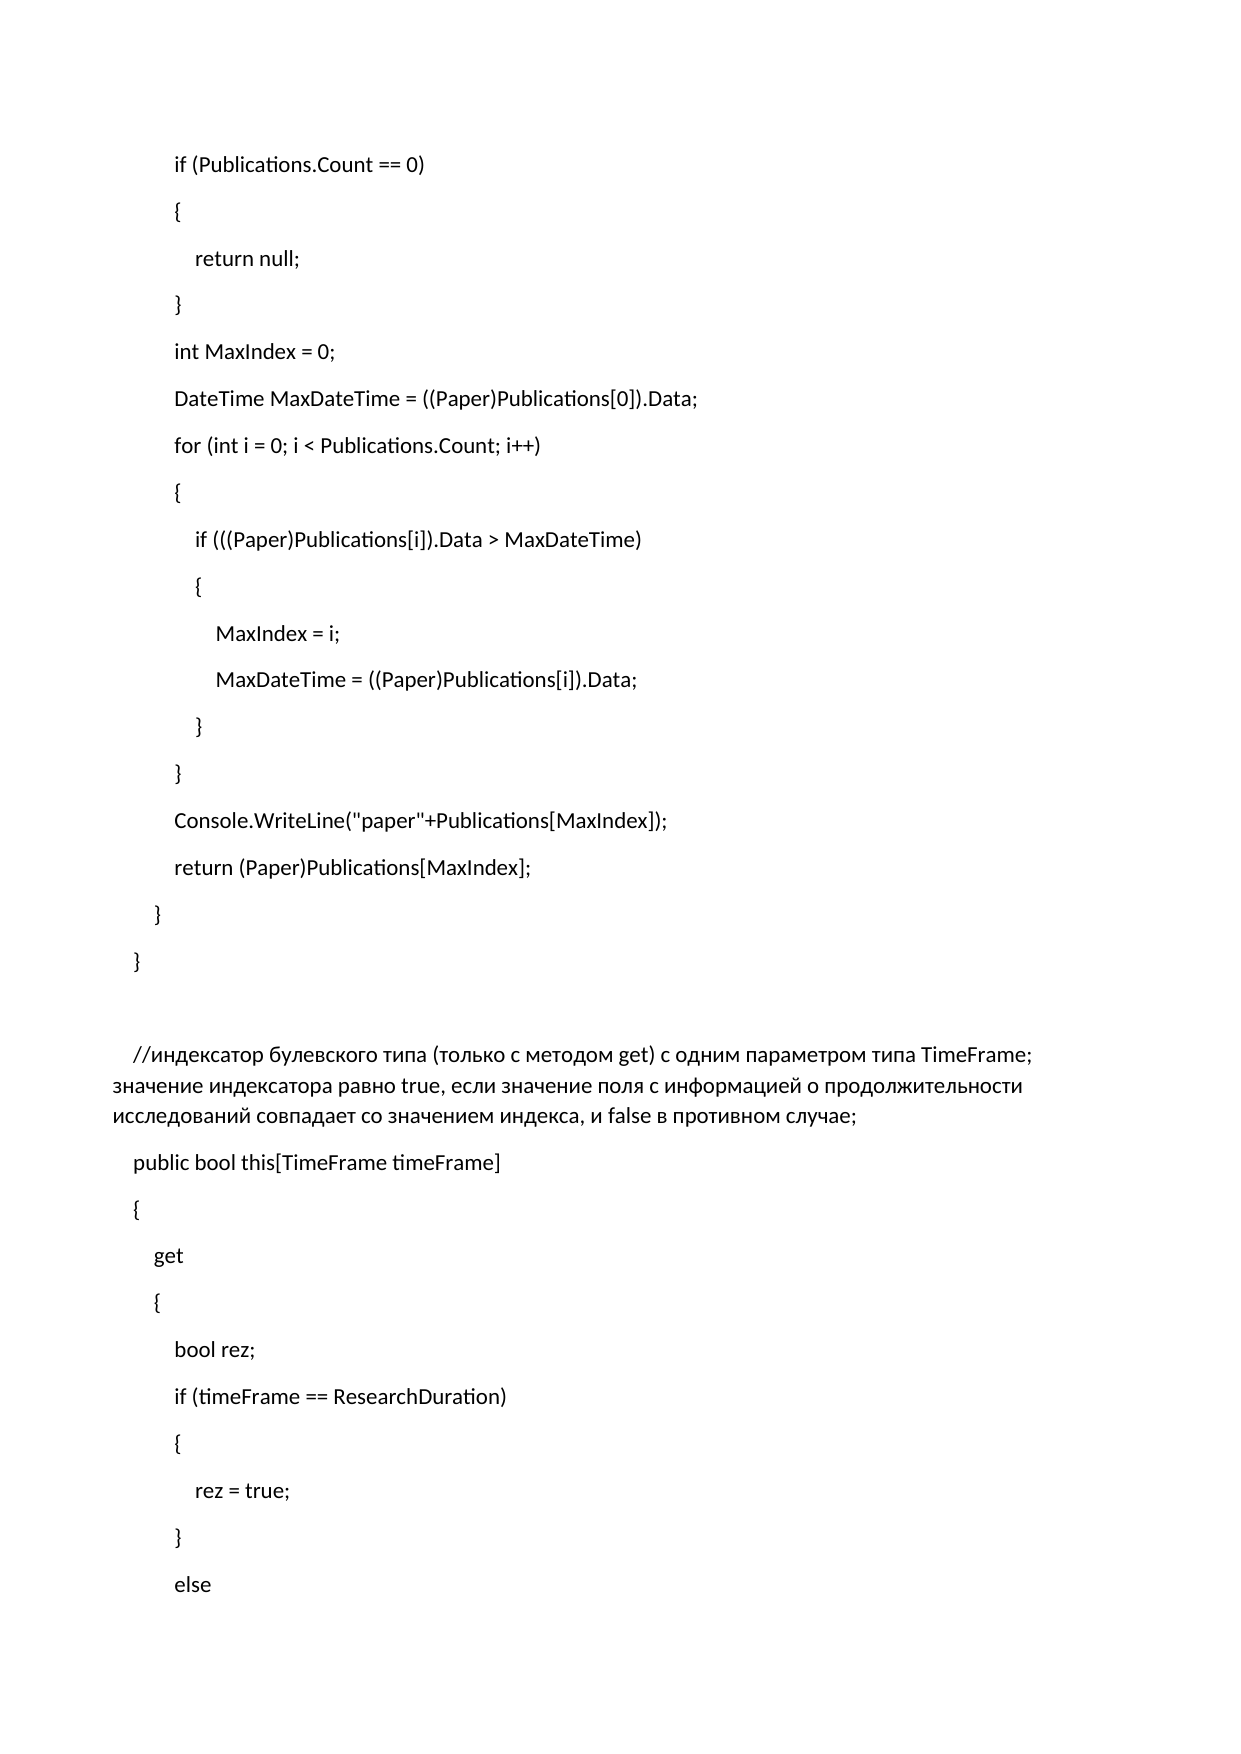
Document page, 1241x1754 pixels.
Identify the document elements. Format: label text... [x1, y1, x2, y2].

text return (Paper)Publications[MaxIndex]; [112, 853, 1128, 881]
text { [112, 1429, 1128, 1457]
text else [112, 1570, 1128, 1598]
text } [112, 900, 1128, 928]
text rez = true; [112, 1476, 1128, 1504]
text for (int i = 0; i < Publications.Count; i++) [112, 431, 1128, 459]
text MaxIndex = i; [112, 619, 1128, 647]
text if (timeFrame == ResearchDuration) [112, 1382, 1128, 1410]
text { [112, 478, 1128, 506]
text int MaxIndex = 0; [112, 337, 1128, 366]
text DateTime MaxDateTime = ((Paper)Publications[0]).Data; [112, 384, 1128, 412]
text } [112, 1523, 1128, 1551]
text { [112, 1288, 1128, 1317]
text public bool this[TimeFrame timeFrame] [112, 1148, 1128, 1176]
text } [112, 947, 1128, 975]
text { [112, 572, 1128, 600]
text if (Publications.Count == 0) [112, 150, 1128, 178]
text { [112, 1195, 1128, 1223]
text MaxDateTime = ((Paper)Publications[i]).Data; [112, 666, 1128, 694]
text get [112, 1242, 1128, 1270]
text } [112, 712, 1128, 741]
text } [112, 759, 1128, 787]
text return null; [112, 244, 1128, 272]
text { [112, 197, 1128, 225]
text //индексатор булевского типа (только с методом get) с одним параметром типа TimeFrame; значение индексатора равно true, если значение поля с информацией о продолжительности исследований совпадает со значением индекса, и false в противном случае; [112, 1041, 1128, 1129]
text bool rez; [112, 1335, 1128, 1363]
text Console.WriteLine("paper"+Publications[MaxIndex]); [112, 806, 1128, 834]
text if (((Paper)Publications[i]).Data > MaxDateTime) [112, 525, 1128, 553]
text } [112, 291, 1128, 319]
